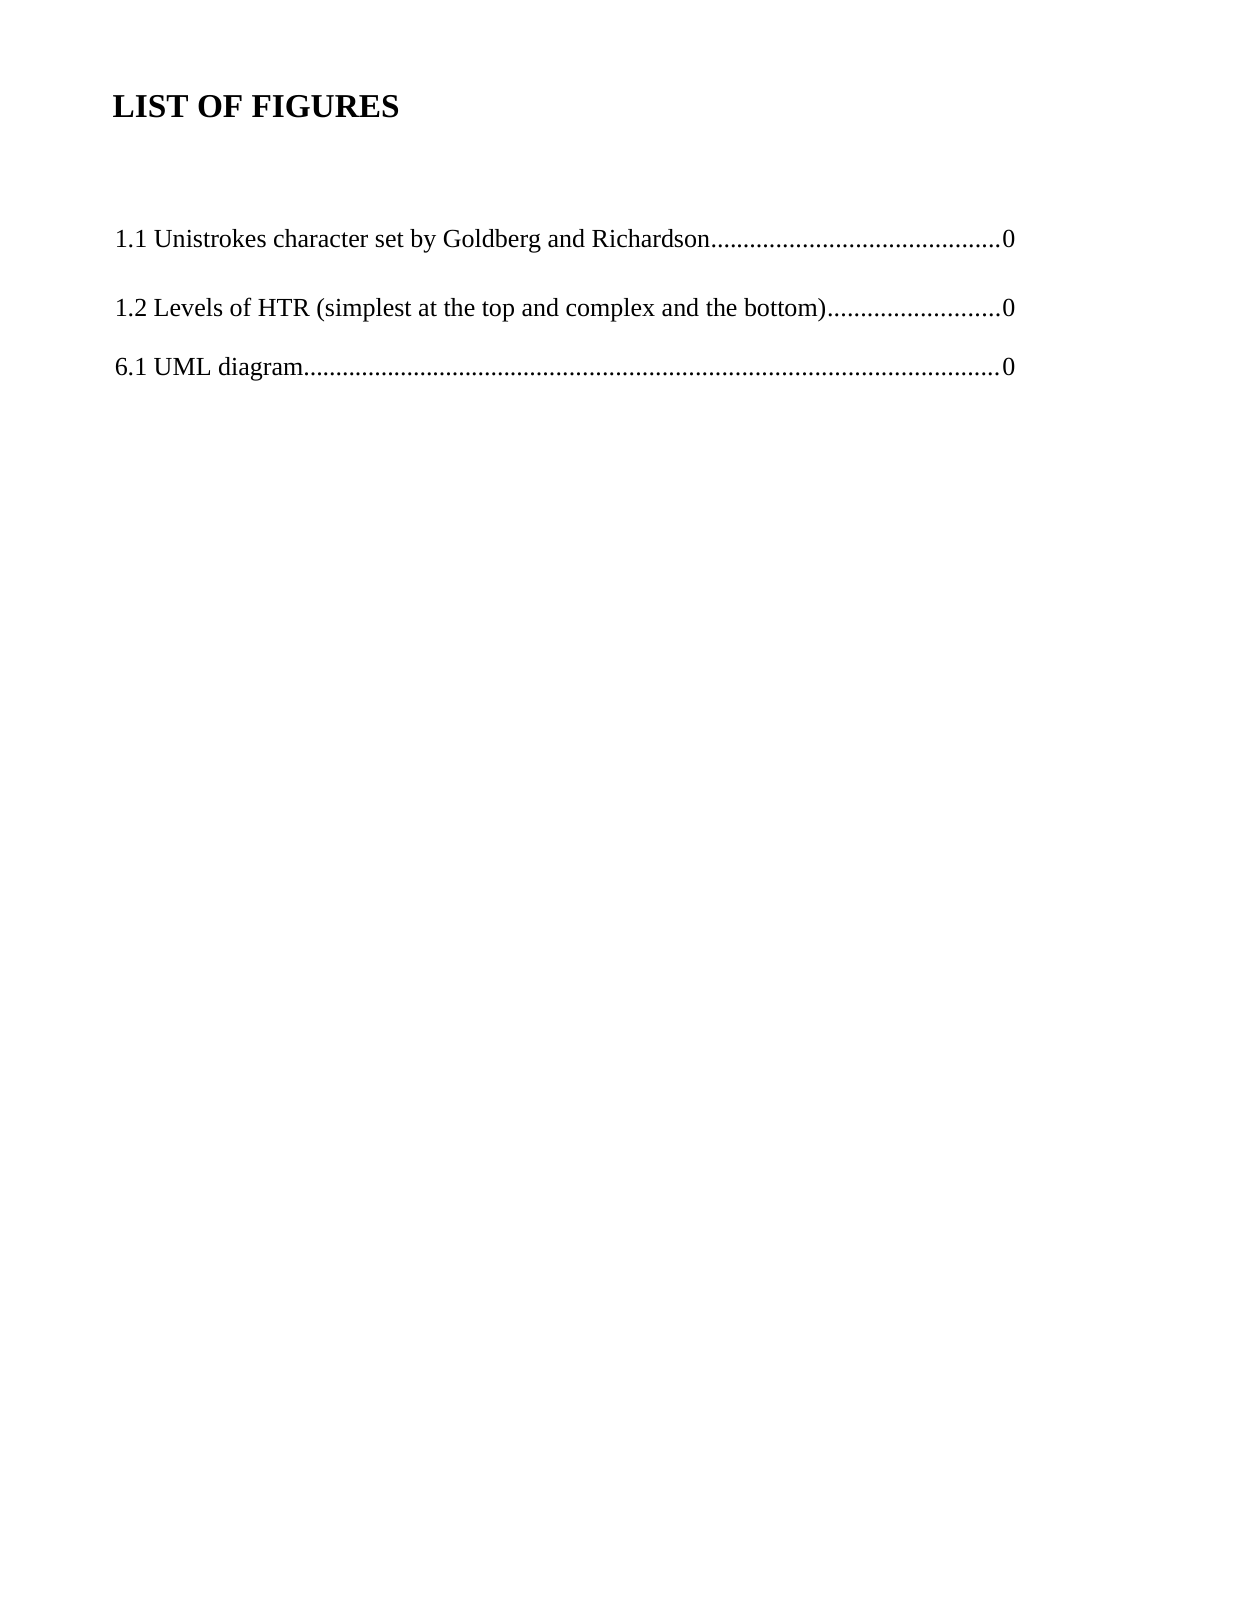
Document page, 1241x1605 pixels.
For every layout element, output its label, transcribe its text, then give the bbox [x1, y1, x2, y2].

text 6.1 UML diagram 0 [114, 351, 1090, 381]
text 1.2 Levels of HTR (simplest at the top and complex and the bottom) 0 [114, 292, 1090, 322]
text 1.1 Unistrokes character set by Goldberg and Richardson 0 [114, 223, 1090, 253]
text LIST OF FIGURES [112, 87, 1090, 125]
